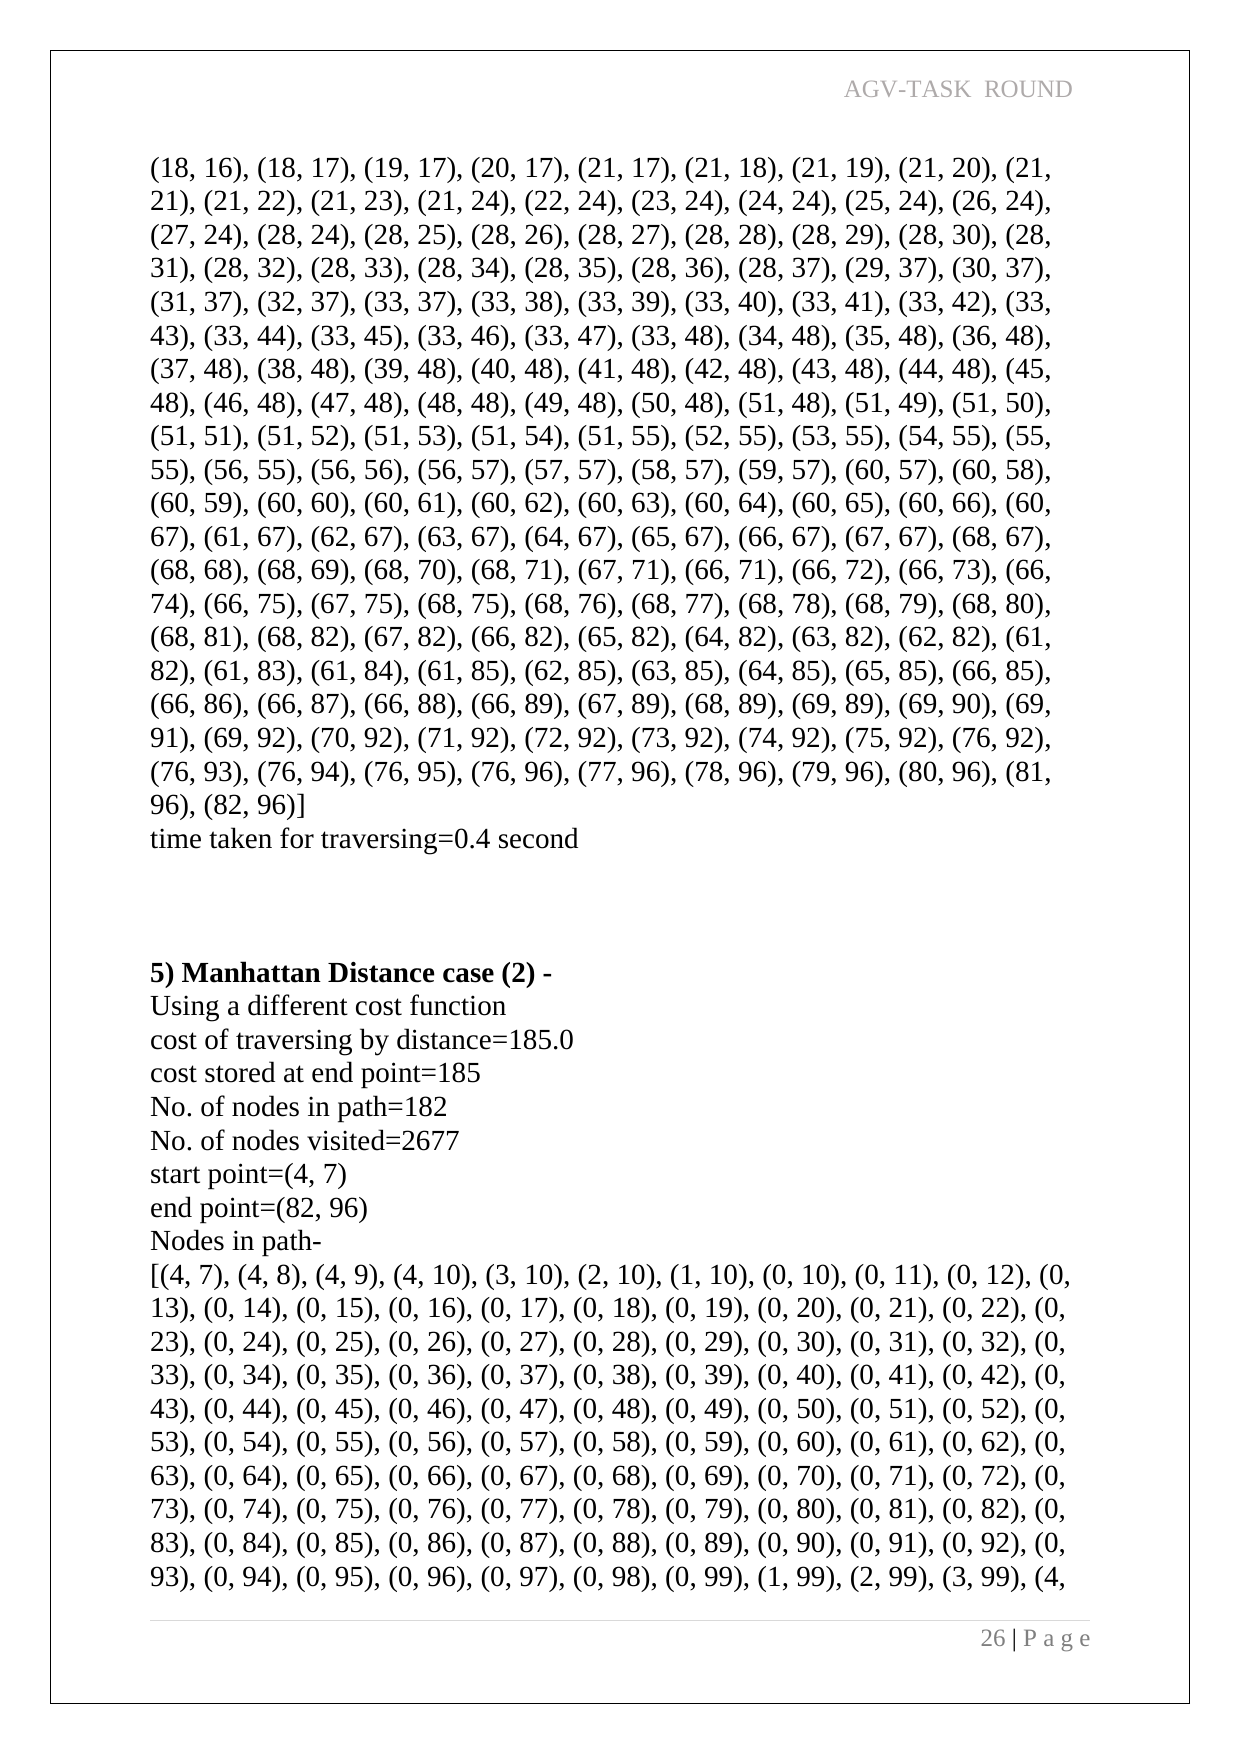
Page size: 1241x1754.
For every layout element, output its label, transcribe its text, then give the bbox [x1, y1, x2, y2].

text cost of traversing by distance=185.0 [150, 1022, 1090, 1056]
text No. of nodes in path=182 [150, 1089, 1090, 1123]
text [150, 150, 1090, 821]
text No. of nodes visited=2677 [150, 1123, 1090, 1156]
text Using a different cost function [150, 988, 1090, 1022]
text 5) Manhattan Distance case (2) - [150, 955, 1090, 988]
text Nodes in path- [150, 1223, 1090, 1257]
text start point=(4, 7) [150, 1156, 1090, 1190]
text cost stored at end point=185 [150, 1056, 1090, 1089]
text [150, 1257, 1090, 1592]
text end point=(82, 96) [150, 1190, 1090, 1223]
text time taken for traversing=0.4 second [150, 821, 1090, 854]
